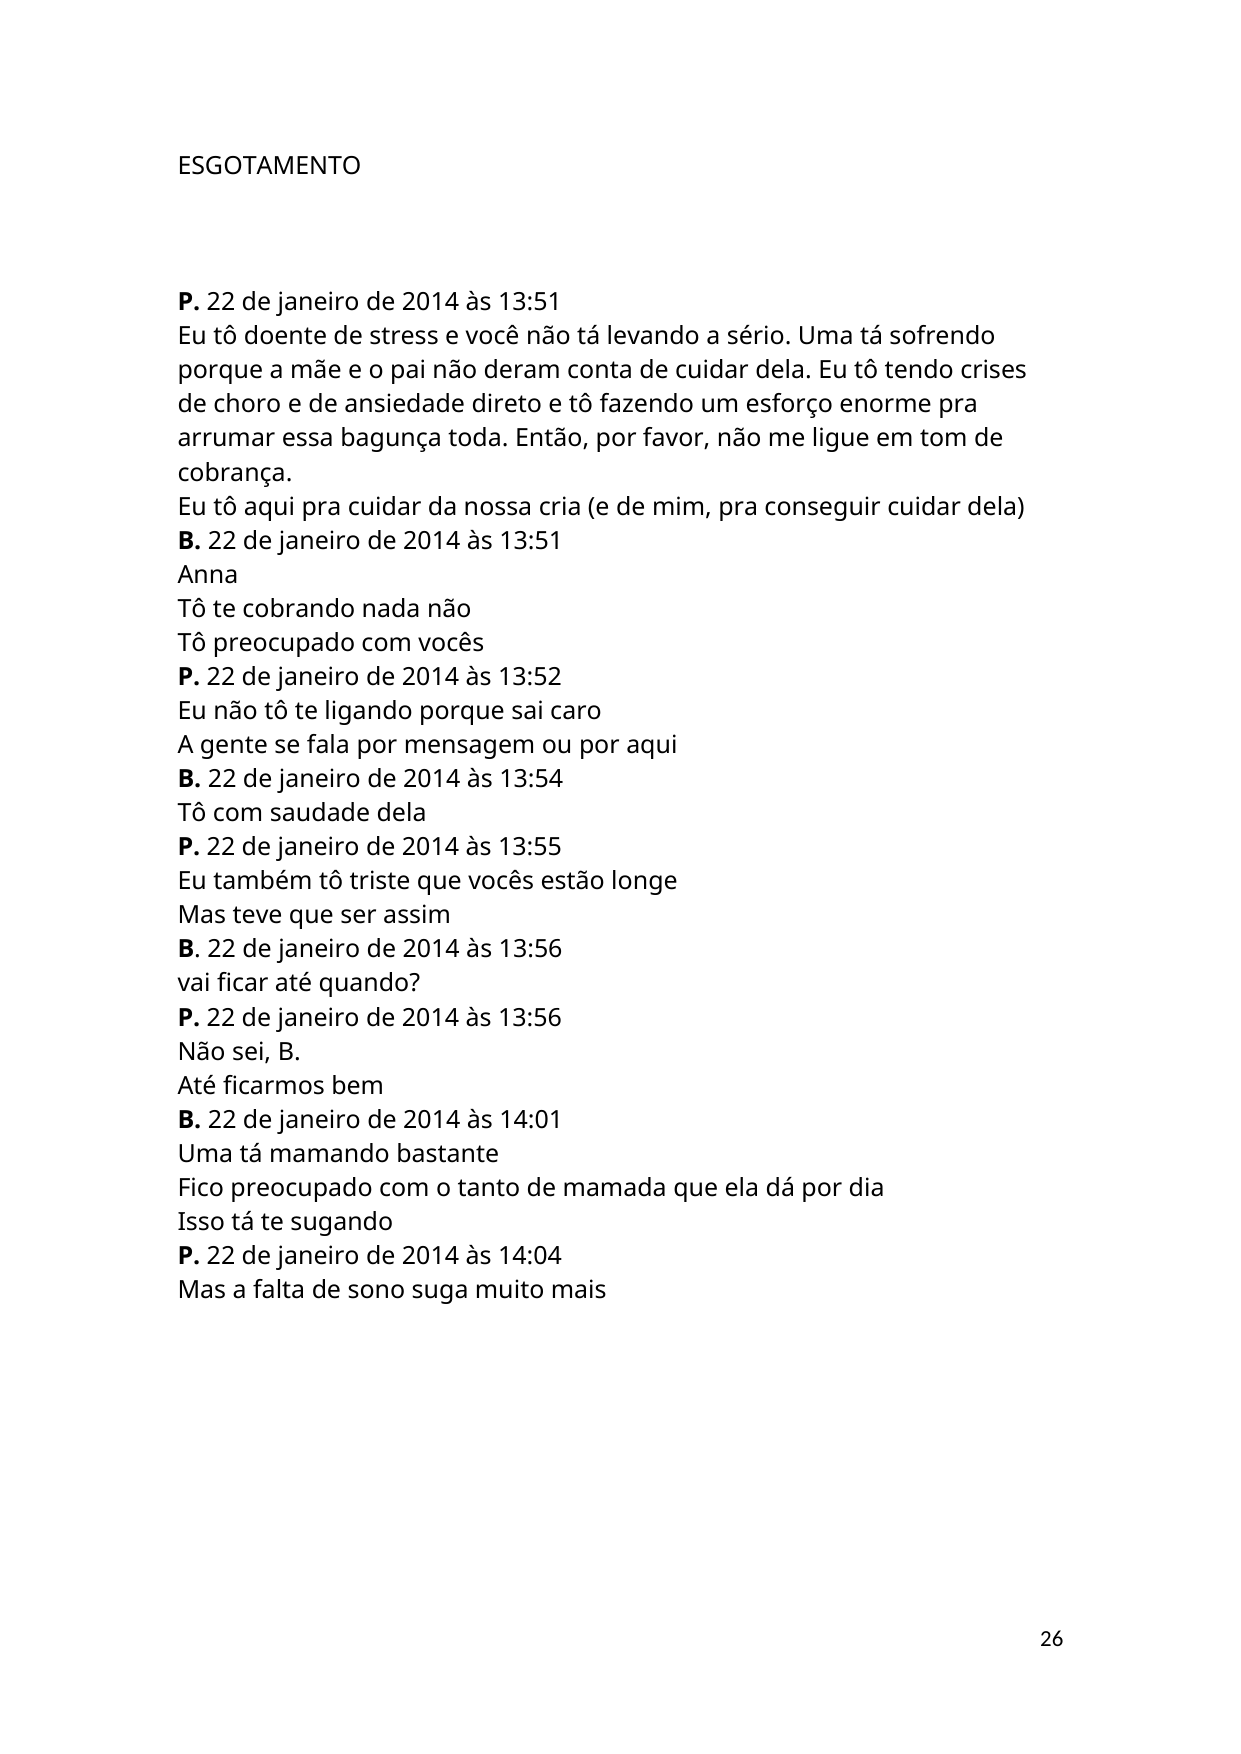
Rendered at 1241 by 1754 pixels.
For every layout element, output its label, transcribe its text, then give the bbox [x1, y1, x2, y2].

text Mas a falta de sono suga muito mais [177, 1272, 1063, 1306]
text Eu também tô triste que vocês estão longe [177, 863, 1063, 897]
text A gente se fala por mensagem ou por aqui [177, 727, 1063, 761]
text vai ficar até quando? [177, 965, 1063, 999]
text P. 22 de janeiro de 2014 às 13:52 [177, 658, 1063, 693]
text P. 22 de janeiro de 2014 às 13:55 [177, 829, 1063, 863]
text B. 22 de janeiro de 2014 às 14:01 [177, 1101, 1063, 1135]
text Eu não tô te ligando porque sai caro [177, 693, 1063, 727]
text Até ficarmos bem [177, 1067, 1063, 1101]
text Tô com saudade dela [177, 795, 1063, 829]
text P. 22 de janeiro de 2014 às 13:51 [177, 284, 1063, 318]
text B. 22 de janeiro de 2014 às 13:56 [177, 931, 1063, 965]
text Fico preocupado com o tanto de mamada que ela dá por dia [177, 1169, 1063, 1203]
text P. 22 de janeiro de 2014 às 13:56 [177, 999, 1063, 1033]
text Mas teve que ser assim [177, 897, 1063, 931]
text B. 22 de janeiro de 2014 às 13:51 [177, 522, 1063, 556]
text Eu tô aqui pra cuidar da nossa cria (e de mim, pra conseguir cuidar dela) [177, 488, 1063, 522]
text Eu tô doente de stress e você não tá levando a sério. Uma tá sofrendo porque a mãe e o pai não deram conta de cuidar dela. Eu tô tendo crises de choro e de ansiedade direto e tô fazendo um esforço enorme pra arrumar essa bagunça toda. Então, por favor, não me ligue em tom de cobrança. [177, 318, 1063, 488]
text P. 22 de janeiro de 2014 às 14:04 [177, 1238, 1063, 1272]
text Não sei, B. [177, 1033, 1063, 1067]
text Uma tá mamando bastante [177, 1135, 1063, 1169]
text B. 22 de janeiro de 2014 às 13:54 [177, 761, 1063, 795]
text Anna [177, 556, 1063, 590]
text Tô te cobrando nada não [177, 590, 1063, 624]
text ESGOTAMENTO [177, 148, 1063, 182]
text Tô preocupado com vocês [177, 624, 1063, 658]
text Isso tá te sugando [177, 1203, 1063, 1238]
